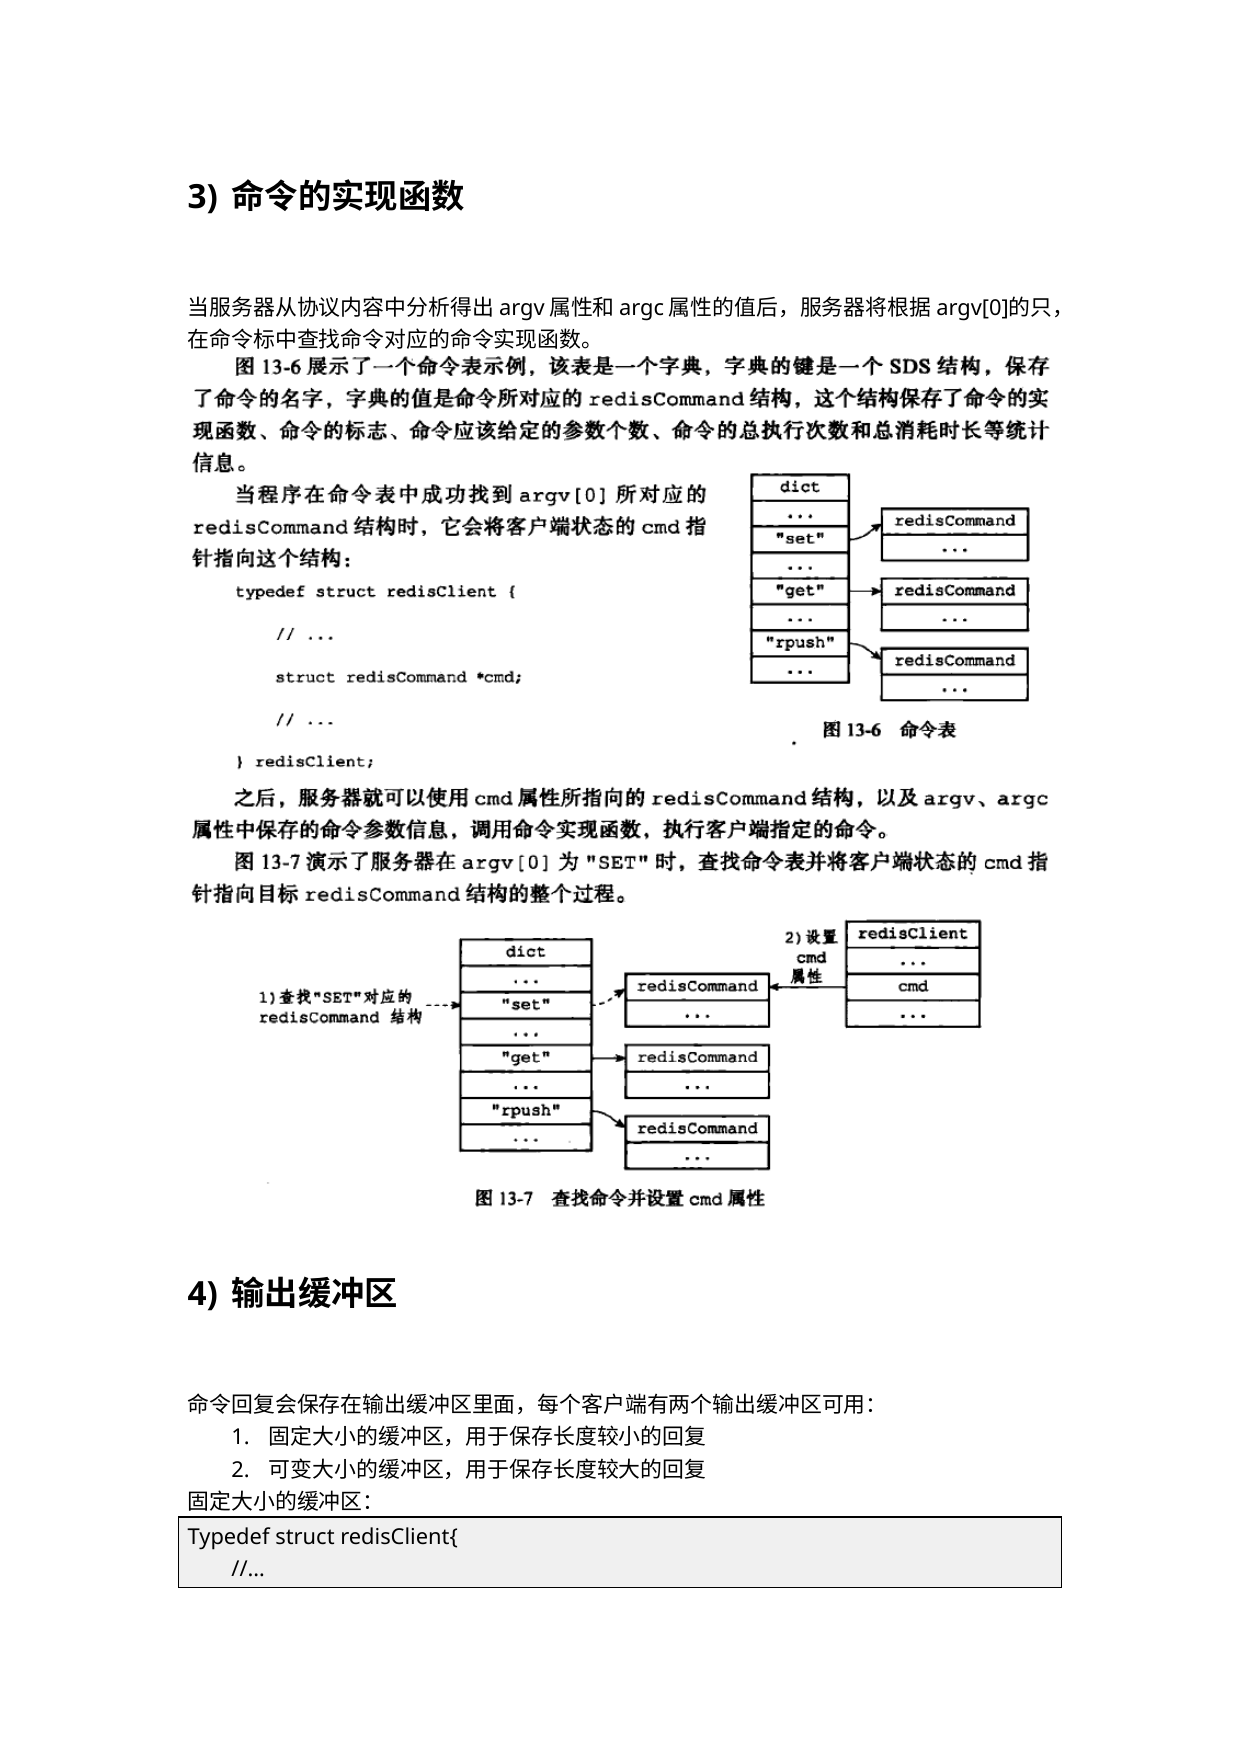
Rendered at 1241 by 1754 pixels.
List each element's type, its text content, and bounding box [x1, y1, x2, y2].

list 固定大小的缓冲区，用于保存长度较小的回复 [231, 1419, 1053, 1451]
text 固定大小的缓冲区： [187, 1484, 1053, 1516]
subtitle 输出缓冲区 [187, 1259, 1053, 1324]
text //… [179, 1549, 1061, 1587]
list 可变大小的缓冲区，用于保存长度较大的回复 [231, 1451, 1053, 1484]
picture [187, 354, 1053, 1223]
text 命令回复会保存在输出缓冲区里面，每个客户端有两个输出缓冲区可用： [187, 1386, 1053, 1419]
text Typedef struct redisClient{ [179, 1518, 1061, 1549]
subtitle 命令的实现函数 [187, 162, 1053, 227]
text 当服务器从协议内容中分析得出argv属性和argc属性的值后，服务器将根据argv[0]的只，在命令标中查找命令对应的命令实现函数。 [187, 289, 1053, 354]
